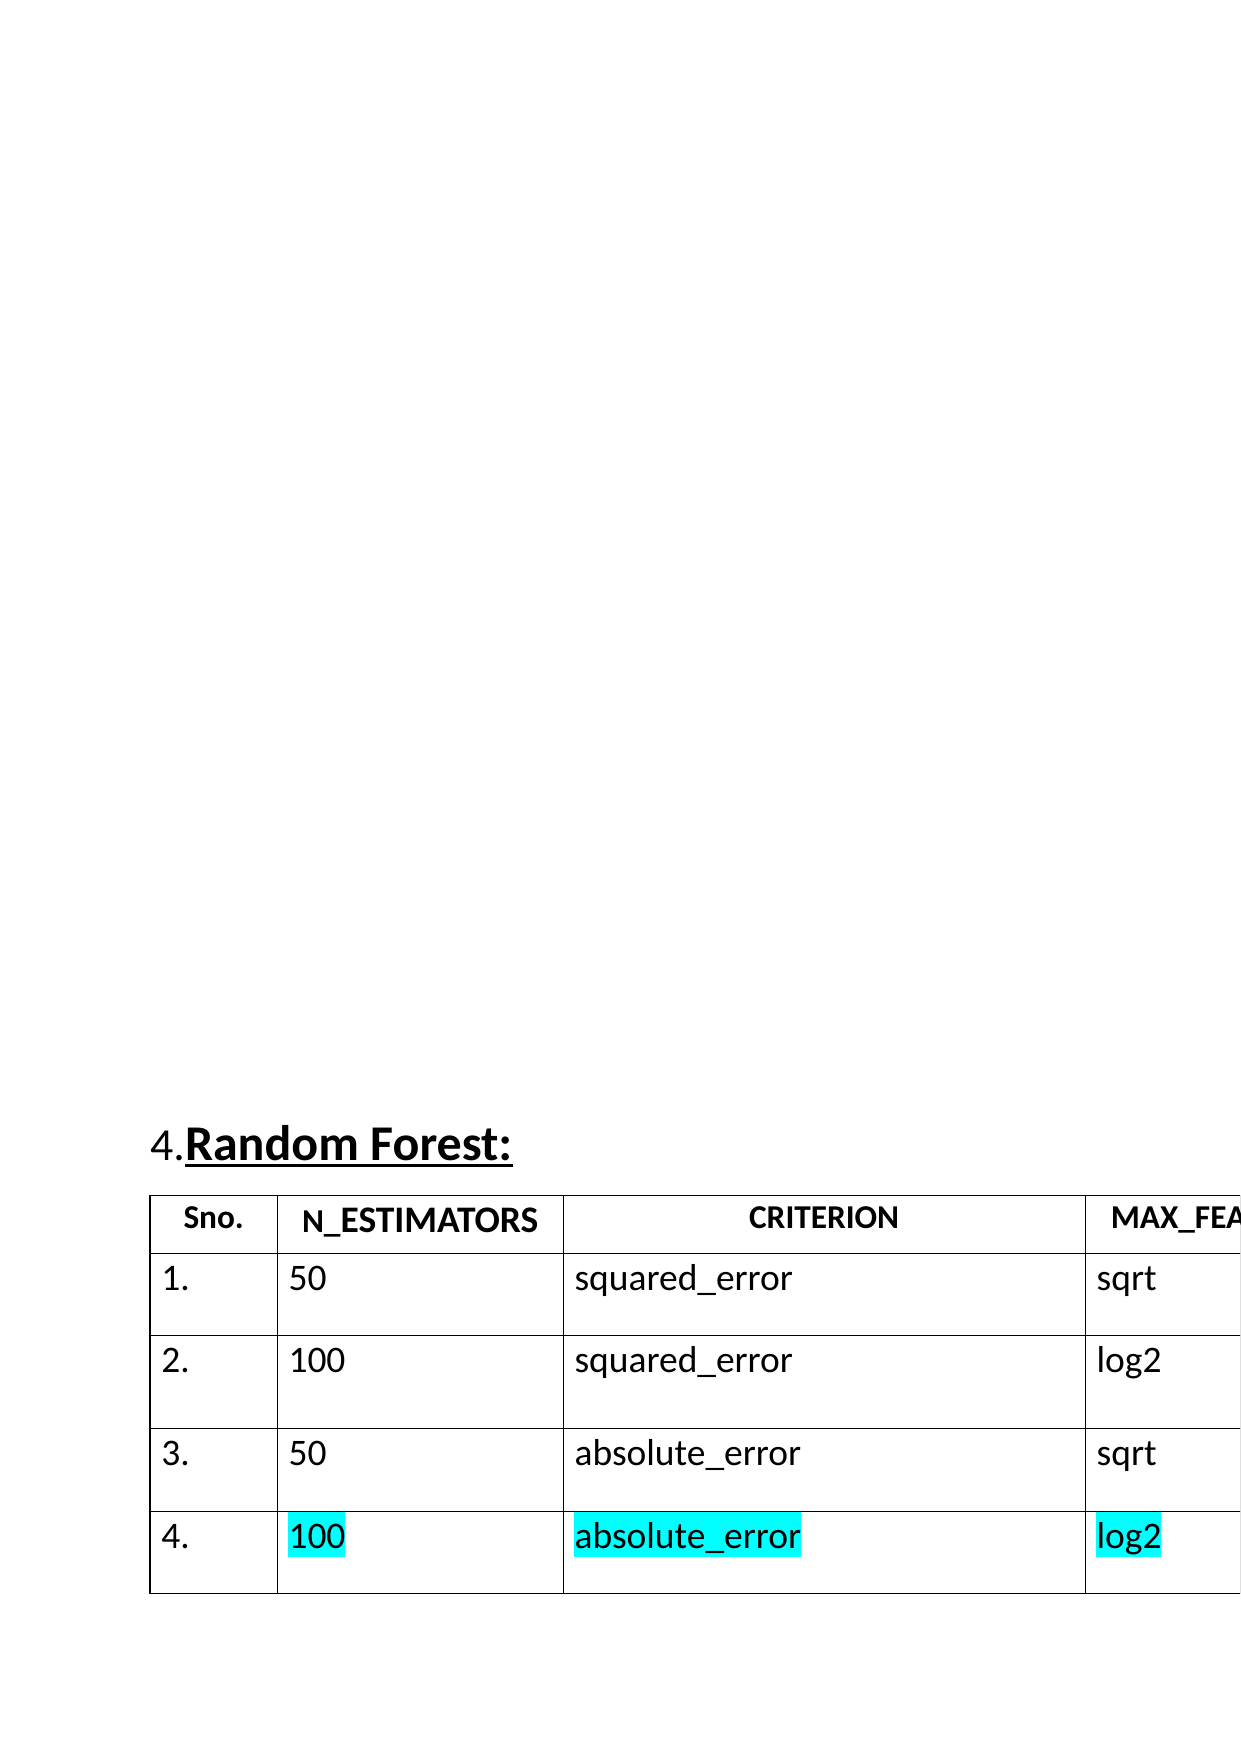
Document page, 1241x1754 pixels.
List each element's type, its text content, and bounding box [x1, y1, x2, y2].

table_cell 50 [278, 1429, 563, 1511]
table_header Sno. [151, 1196, 277, 1253]
table_cell 100 [278, 1336, 563, 1428]
table_header CRITERION [564, 1196, 1085, 1253]
table_cell absolute_error [564, 1429, 1085, 1511]
table_cell log2 [1086, 1336, 1240, 1428]
table_cell log2 [1086, 1512, 1240, 1593]
table_cell absolute_error [564, 1512, 1085, 1593]
table_cell 1. [151, 1254, 277, 1335]
table_header MAX_FEATURES [1086, 1196, 1240, 1253]
table_cell 4. [151, 1512, 277, 1593]
table_cell 2. [151, 1336, 277, 1428]
table_cell squared_error [564, 1254, 1085, 1335]
table_cell 50 [278, 1254, 563, 1335]
table_header N_ESTIMATORS [278, 1196, 563, 1253]
table_cell sqrt [1086, 1254, 1240, 1335]
table_cell 3. [151, 1429, 277, 1511]
table_cell squared_error [564, 1336, 1085, 1428]
table_cell sqrt [1086, 1429, 1240, 1511]
text 4.Random Forest: [150, 1112, 1090, 1173]
table_cell 100 [278, 1512, 563, 1593]
